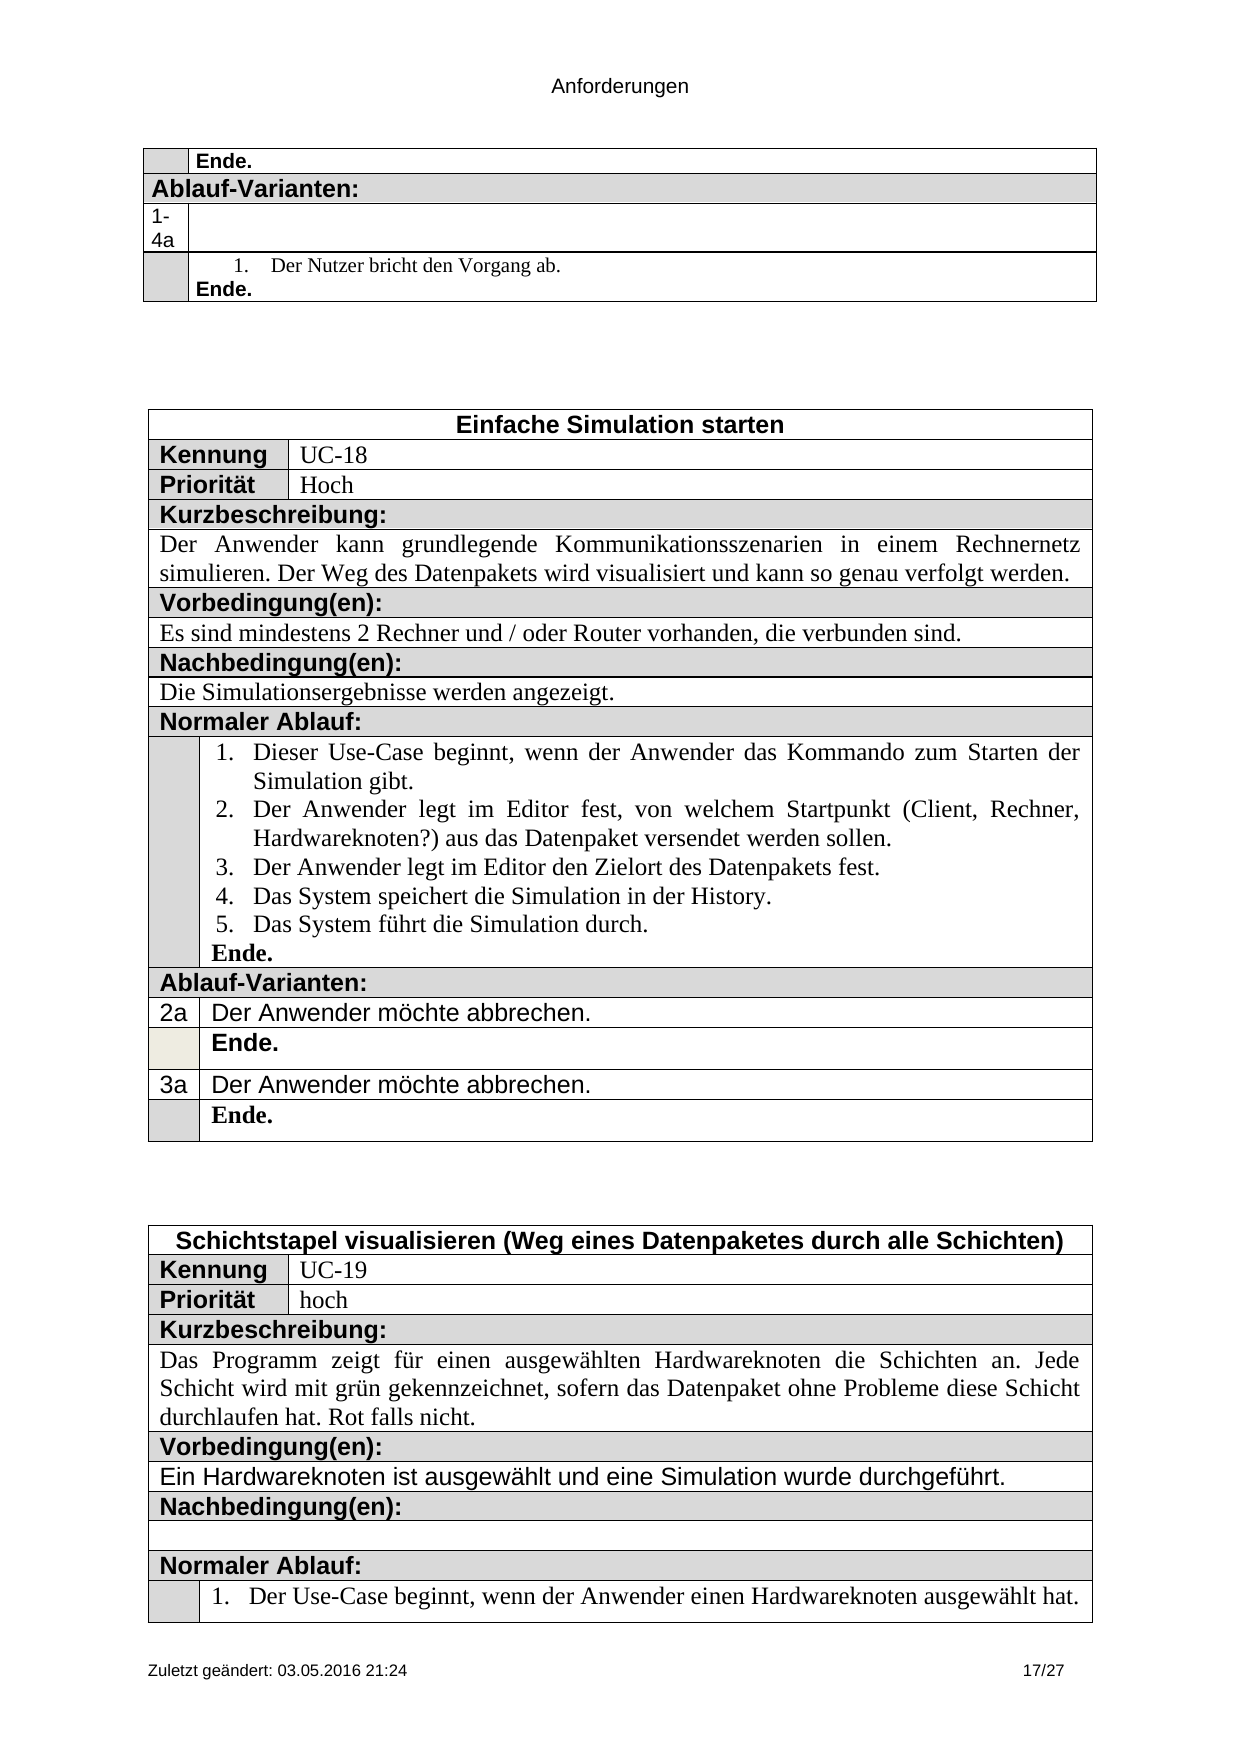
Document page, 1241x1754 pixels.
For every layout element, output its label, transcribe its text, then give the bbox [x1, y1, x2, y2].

table_cell Hoch [289, 470, 1092, 499]
table_cell Normaler Ablauf: [149, 1551, 1092, 1580]
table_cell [200, 1581, 1092, 1622]
table_cell 2a [149, 998, 199, 1027]
table_cell Der Anwender möchte abbrechen. [200, 998, 1092, 1027]
table_cell Dieser Use-Case beginnt, wenn der Anwender das Kommando zum Starten der Simulation gibt. Der Anwender legt im Editor fest, von welchem Startpunkt (Client, Rechner, Hardwareknoten?) aus das Datenpaket versendet werden sollen. Der Anwender legt im Editor den Zielort des Datenpakets fest. Das System speichert die Simulation in der History. Das System führt die Simulation durch. Ende. [200, 737, 1092, 967]
table_cell Kennung [149, 1255, 288, 1284]
table_cell Die Simulationsergebnisse werden angezeigt. [149, 678, 1092, 706]
table_header Einfache Simulation starten [149, 410, 1092, 439]
table_cell [149, 1581, 199, 1622]
table_cell UC-18 [289, 440, 1092, 469]
table_cell Vorbedingung(en): [149, 588, 1092, 617]
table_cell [189, 149, 1096, 173]
table_cell Ablauf-Varianten: [149, 968, 1092, 997]
table_cell [144, 149, 188, 173]
table_cell hoch [289, 1285, 1092, 1314]
table_cell Es sind mindestens 2 Rechner und / oder Router vorhanden, die verbunden sind. [149, 618, 1092, 647]
table_cell Nachbedingung(en): [149, 648, 1092, 676]
table_header Schichtstapel visualisieren (Weg eines Datenpaketes durch alle Schichten) [149, 1226, 1092, 1254]
table_cell Normaler Ablauf: [149, 707, 1092, 736]
table_cell Vorbedingung(en): [149, 1432, 1092, 1461]
table_cell Kurzbeschreibung: [149, 1315, 1092, 1344]
table_cell [149, 1100, 199, 1141]
table_cell Der Anwender möchte abbrechen. [200, 1070, 1092, 1099]
table_cell Der Nutzer bricht den Vorgang ab. Ende. [189, 253, 1096, 301]
table_cell Kennung [149, 440, 288, 469]
table_cell Ende. [200, 1100, 1092, 1141]
table_cell Priorität [149, 470, 288, 499]
table_cell [149, 1028, 199, 1069]
table_cell [149, 1521, 1092, 1550]
table_cell Priorität [149, 1285, 288, 1314]
table_cell UC-19 [289, 1255, 1092, 1284]
table_cell Ablauf-Varianten: [144, 174, 1096, 202]
table_cell Ende. [200, 1028, 1092, 1069]
table_cell Ein Hardwareknoten ist ausgewählt und eine Simulation wurde durchgeführt. [149, 1462, 1092, 1491]
table_cell 3a [149, 1070, 199, 1099]
table_cell Der Anwender kann grundlegende Kommunikationsszenarien in einem Rechnernetz simulieren. Der Weg des Datenpakets wird visualisiert und kann so genau verfolgt werden. [149, 530, 1092, 587]
table_cell Das Programm zeigt für einen ausgewählten Hardwareknoten die Schichten an. Jede Schicht wird mit grün gekennzeichnet, sofern das Datenpaket ohne Probleme diese Schicht durchlaufen hat. Rot falls nicht. [149, 1345, 1092, 1431]
table_cell [149, 737, 199, 967]
table_cell [144, 253, 188, 301]
table_cell Nachbedingung(en): [149, 1492, 1092, 1520]
table_cell 1-4a [144, 204, 188, 251]
table_cell [189, 204, 1096, 251]
table_cell Kurzbeschreibung: [149, 500, 1092, 528]
